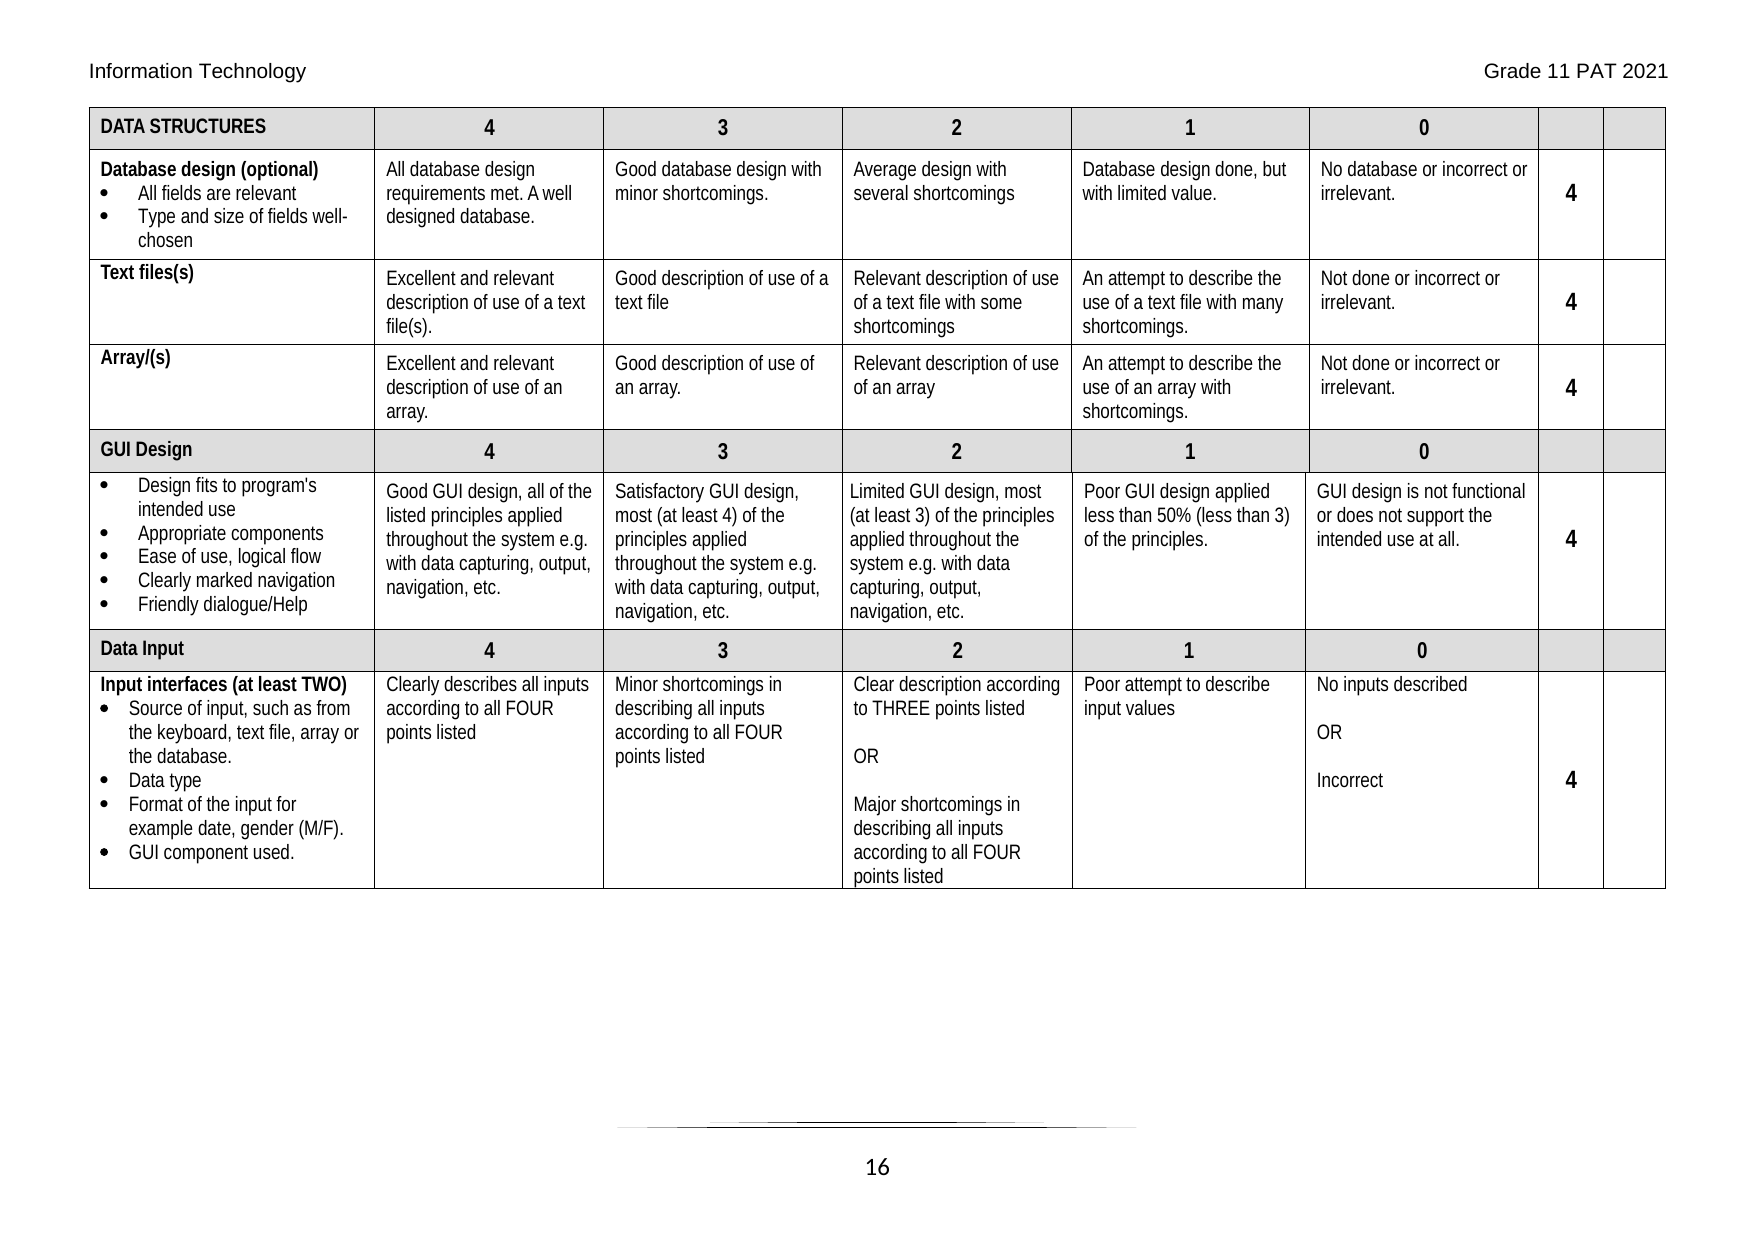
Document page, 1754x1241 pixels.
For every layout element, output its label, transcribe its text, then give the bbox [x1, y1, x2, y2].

table_cell 4 [375, 430, 603, 472]
table_cell Good database design with minor shortcomings. [604, 150, 842, 258]
table_cell [1604, 473, 1665, 629]
table_cell 2 [843, 630, 1072, 671]
table_cell Design fits to program's intended use Appropriate components Ease of use, logical flow Clearly marked navigation Friendly dialogue/Help [90, 473, 374, 629]
table_cell 3 [604, 430, 842, 472]
table_cell Excellent and relevant description of use of an array. [375, 345, 603, 429]
table_cell Data Input [90, 630, 374, 671]
table_header DATA STRUCTURES [90, 108, 374, 149]
table_cell 1 [1073, 630, 1305, 671]
table_cell 4 [1539, 345, 1603, 429]
table_header [1539, 108, 1603, 149]
table_cell Clear description according to THREE points listed OR Major shortcomings in describing all inputs according to all FOUR points listed [843, 672, 1072, 888]
table_cell Database design done, but with limited value. [1072, 150, 1309, 258]
table_cell 4 [1539, 473, 1603, 629]
table_cell Relevant description of use of a text file with some shortcomings [843, 260, 1071, 344]
table_cell GUI design is not functional or does not support the intended use at all. [1306, 473, 1538, 629]
table_cell All database design requirements met. A well designed database. [375, 150, 603, 258]
table_cell An attempt to describe the use of a text file with many shortcomings. [1072, 260, 1309, 344]
table_cell An attempt to describe the use of an array with shortcomings. [1072, 345, 1309, 429]
table_cell 1 [1072, 430, 1309, 472]
table_cell Minor shortcomings in describing all inputs according to all FOUR points listed [604, 672, 842, 888]
table_cell Array/(s) [90, 345, 374, 429]
table_header [1604, 108, 1665, 149]
table_cell Good description of use of an array. [604, 345, 842, 429]
table_cell No database or incorrect or irrelevant. [1310, 150, 1538, 258]
table_cell 2 [843, 430, 1071, 472]
table_cell 4 [1539, 260, 1603, 344]
table_cell Poor attempt to describe input values [1073, 672, 1305, 888]
table_cell [1604, 260, 1665, 344]
table_cell [1539, 430, 1603, 472]
table_cell [1604, 430, 1665, 472]
table_cell GUI Design [90, 430, 374, 472]
table_cell Database design (optional) All fields are relevant Type and size of fields well-chosen [90, 150, 374, 258]
table_cell 0 [1306, 630, 1538, 671]
table_cell Not done or incorrect or irrelevant. [1310, 345, 1538, 429]
table_cell 4 [375, 630, 603, 671]
table_cell Good description of use of a text file [604, 260, 842, 344]
table_header 1 [1072, 108, 1309, 149]
table_cell Clearly describes all inputs according to all FOUR points listed [375, 672, 603, 888]
table_cell [1604, 672, 1665, 888]
table_header 2 [843, 108, 1071, 149]
table_cell [1604, 150, 1665, 258]
table_cell Excellent and relevant description of use of a text file(s). [375, 260, 603, 344]
table_cell 4 [1539, 150, 1603, 258]
table_cell Not done or incorrect or irrelevant. [1310, 260, 1538, 344]
table_cell 4 [1539, 672, 1603, 888]
table_cell Satisfactory GUI design, most (at least 4) of the principles applied throughout the system e.g. with data capturing, output, navigation, etc. [604, 473, 842, 629]
table_cell 3 [604, 630, 842, 671]
table_cell Poor GUI design applied less than 50% (less than 3) of the principles. [1073, 473, 1305, 629]
table_cell [1604, 630, 1665, 671]
table_cell Limited GUI design, most (at least 3) of the principles applied throughout the system e.g. with data capturing, output, navigation, etc. [843, 473, 1072, 629]
table_cell Text files(s) [90, 260, 374, 344]
table_cell 0 [1310, 430, 1538, 472]
table_cell [1539, 630, 1603, 671]
table_cell [1604, 345, 1665, 429]
table_header 0 [1310, 108, 1538, 149]
table_cell Relevant description of use of an array [843, 345, 1071, 429]
table_cell No inputs described OR Incorrect [1306, 672, 1538, 888]
table_cell Input interfaces (at least TWO) Source of input, such as from the keyboard, text file, array or the database. Data type Format of the input for example date, gender (M/F). GUI component used. [90, 672, 374, 888]
table_cell Good GUI design, all of the listed principles applied throughout the system e.g. with data capturing, output, navigation, etc. [375, 473, 603, 629]
table_cell Average design with several shortcomings [843, 150, 1071, 258]
table_header 3 [604, 108, 842, 149]
table_header 4 [375, 108, 603, 149]
